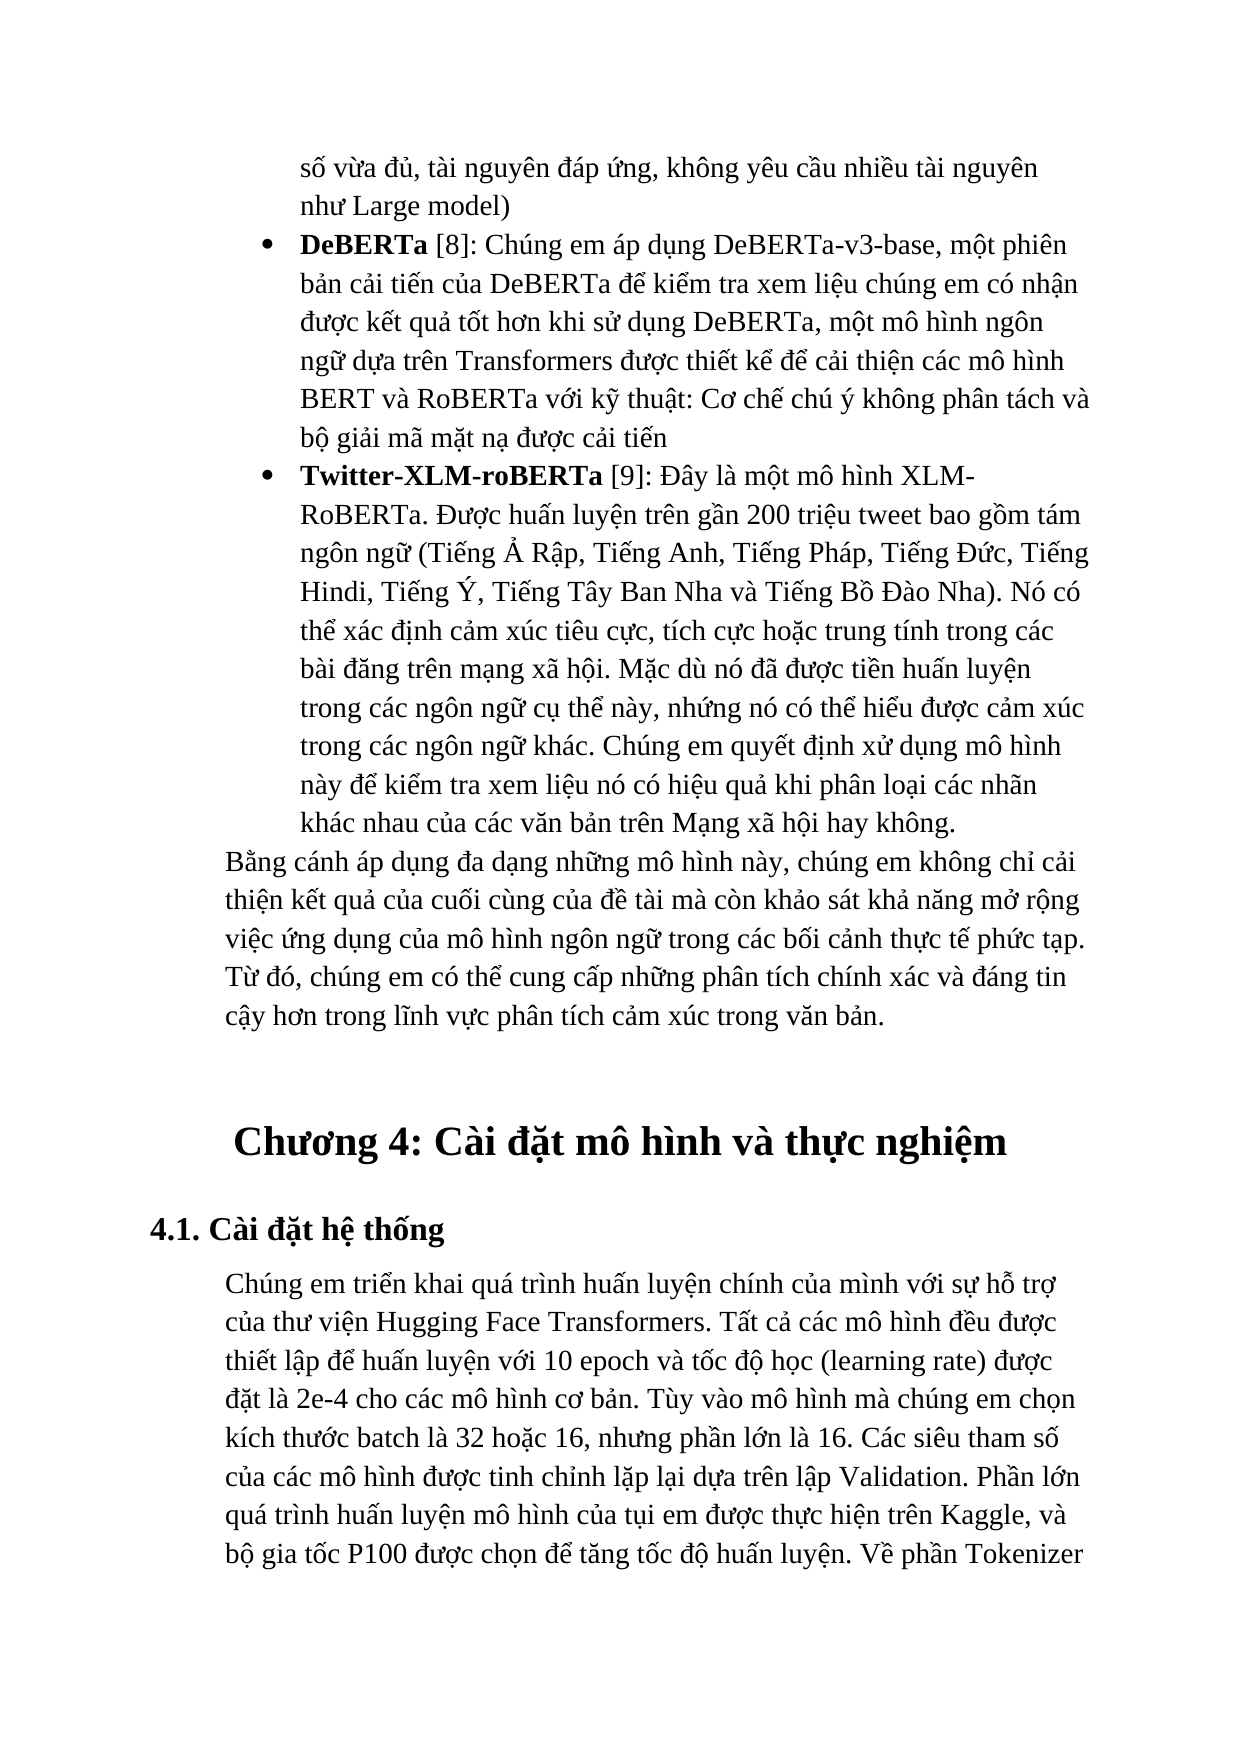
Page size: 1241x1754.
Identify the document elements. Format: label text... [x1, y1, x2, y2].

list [262, 150, 1090, 222]
subtitle 4.1. Cài đặt hệ thống [150, 1209, 1090, 1248]
subtitle Chương 4: Cài đặt mô hình và thực nghiệm [150, 1117, 1090, 1165]
list DeBERTa: Chúng em áp dụng DeBERTa-v3-base, một phiên bản cải tiến của DeBERTa để kiểm tra xem liệu chúng em có nhận được kết quả tốt hơn khi sử dụng DeBERTa, một mô hình ngôn ngữ dựa trên Transformers được thiết kể để cải thiện các mô hình BERT và RoBERTa với kỹ thuật: Cơ chế chú ý không phân tách và bộ giải mã mặt nạ được cải tiến [262, 227, 1090, 453]
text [225, 1266, 1090, 1569]
list Twitter-XLM-roBERTa: Đây là một mô hình XLM-RoBERTa. Được huấn luyện trên gần 200 triệu tweet bao gồm tám ngôn ngữ (Tiếng Ả Rập, Tiếng Anh, Tiếng Pháp, Tiếng Đức, Tiếng Hindi, Tiếng Ý, Tiếng Tây Ban Nha và Tiếng Bồ Đào Nha). Nó có thể xác định cảm xúc tiêu cực, tích cực hoặc trung tính trong các bài đăng trên mạng xã hội. Mặc dù nó đã được tiền huấn luyện trong các ngôn ngữ cụ thể này, nhứng nó có thể hiểu được cảm xúc trong các ngôn ngữ khác. Chúng em quyết định xử dụng mô hình này để kiểm tra xem liệu nó có hiệu quả khi phân loại các nhãn khác nhau của các văn bản trên Mạng xã hội hay không. [262, 458, 1090, 839]
text Bằng cánh áp dụng đa dạng những mô hình này, chúng em không chỉ cải thiện kết quả của cuối cùng của đề tài mà còn khảo sát khả năng mở rộng việc ứng dụng của mô hình ngôn ngữ trong các bối cảnh thực tế phức tạp. Từ đó, chúng em có thể cung cấp những phân tích chính xác và đáng tin cậy hơn trong lĩnh vực phân tích cảm xúc trong văn bản. [225, 844, 1090, 1032]
